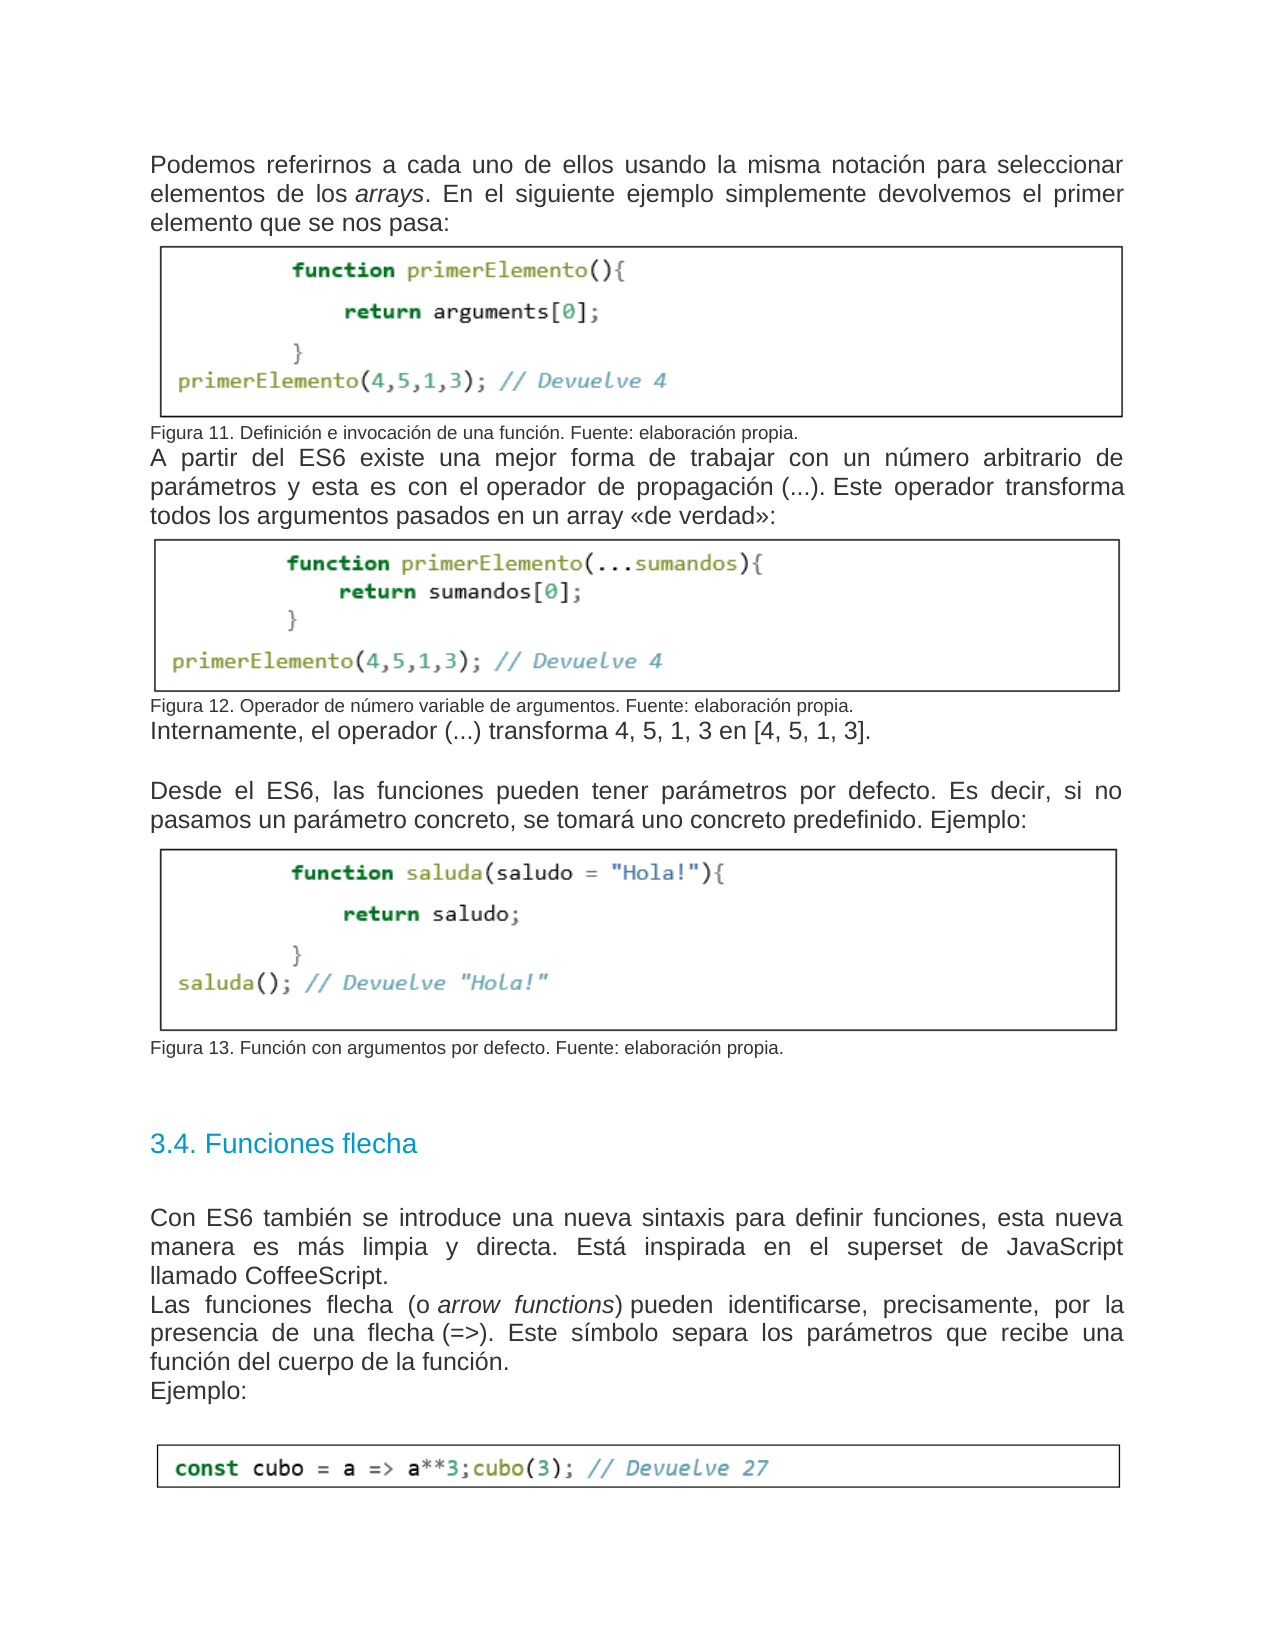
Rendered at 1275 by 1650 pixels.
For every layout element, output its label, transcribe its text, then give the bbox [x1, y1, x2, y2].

text Figura 13. Función con argumentos por defecto. Fuente: elaboración propia. [150, 1037, 1125, 1058]
picture [150, 833, 1125, 1037]
picture [150, 236, 1125, 422]
text Podemos referirnos a cada uno de ellos usando la misma notación para seleccionar elementos de los arrays. En el siguiente ejemplo simplemente devolvemos el primer elemento que se nos pasa: [150, 150, 1125, 236]
text Ejemplo: [150, 1376, 1125, 1404]
text Figura 12. Operador de número variable de argumentos. Fuente: elaboración propia. [150, 695, 1125, 716]
text Figura 11. Definición e invocación de una función. Fuente: elaboración propia. [150, 422, 1125, 443]
text Las funciones flecha (o arrow functions) pueden identificarse, precisamente, por la presencia de una flecha (=>). Este símbolo separa los parámetros que recibe una función del cuerpo de la función. [150, 1289, 1125, 1376]
text A partir del ES6 existe una mejor forma de trabajar con un número arbitrario de parámetros y esta es con el operador de propagación (...). Este operador transforma todos los argumentos pasados en un array «de verdad»: [150, 443, 1125, 529]
picture [150, 1435, 1125, 1495]
text Internamente, el operador (...) transforma 4, 5, 1, 3 en [4, 5, 1, 3]. [150, 716, 1125, 745]
text Con ES6 también se introduce una nueva sintaxis para definir funciones, esta nueva manera es más limpia y directa. Está inspirada en el superset de JavaScript llamado CoffeeScript. [150, 1203, 1125, 1289]
text Desde el ES6, las funciones pueden tener parámetros por defecto. Es decir, si no pasamos un parámetro concreto, se tomará uno concreto predefinido. Ejemplo: [150, 776, 1125, 833]
picture [150, 529, 1125, 695]
text 3.4. Funciones flecha [150, 1127, 1125, 1159]
